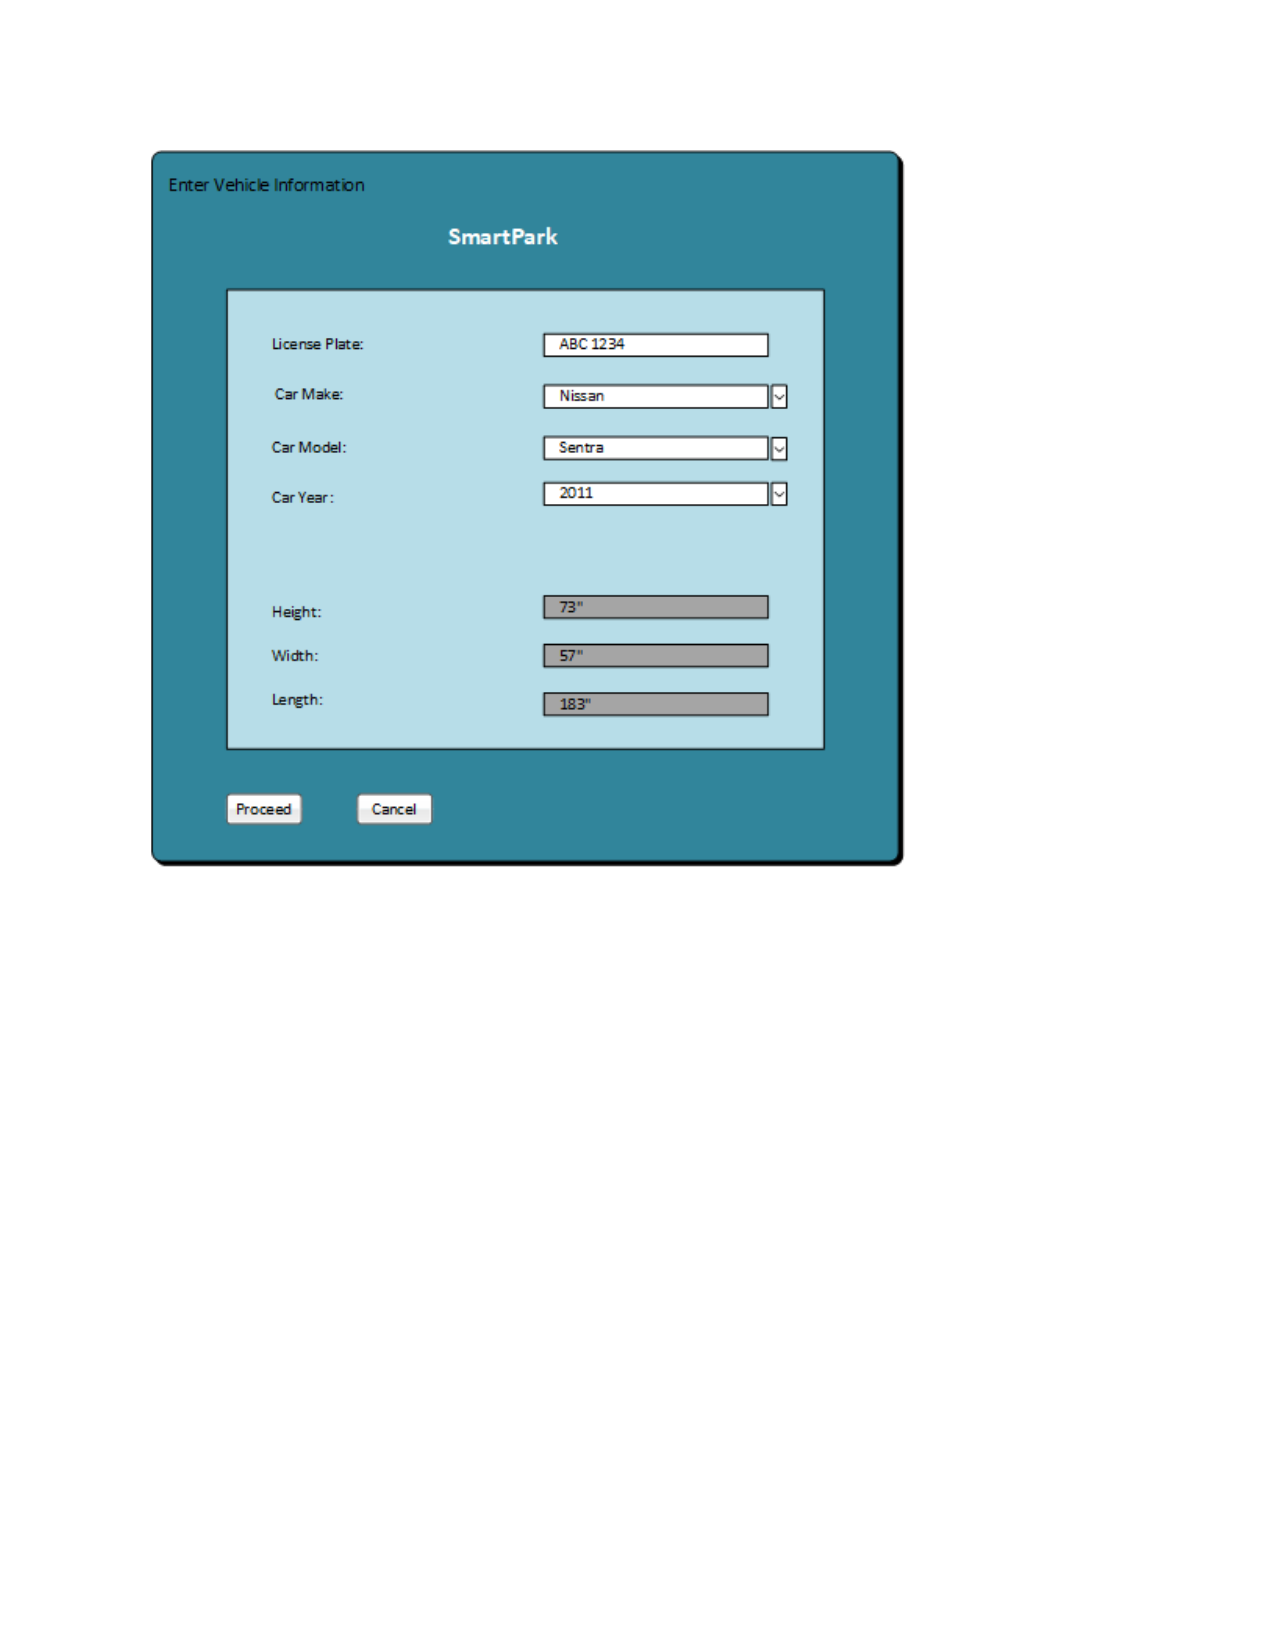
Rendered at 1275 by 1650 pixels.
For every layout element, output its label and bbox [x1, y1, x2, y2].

picture [150, 150, 905, 868]
